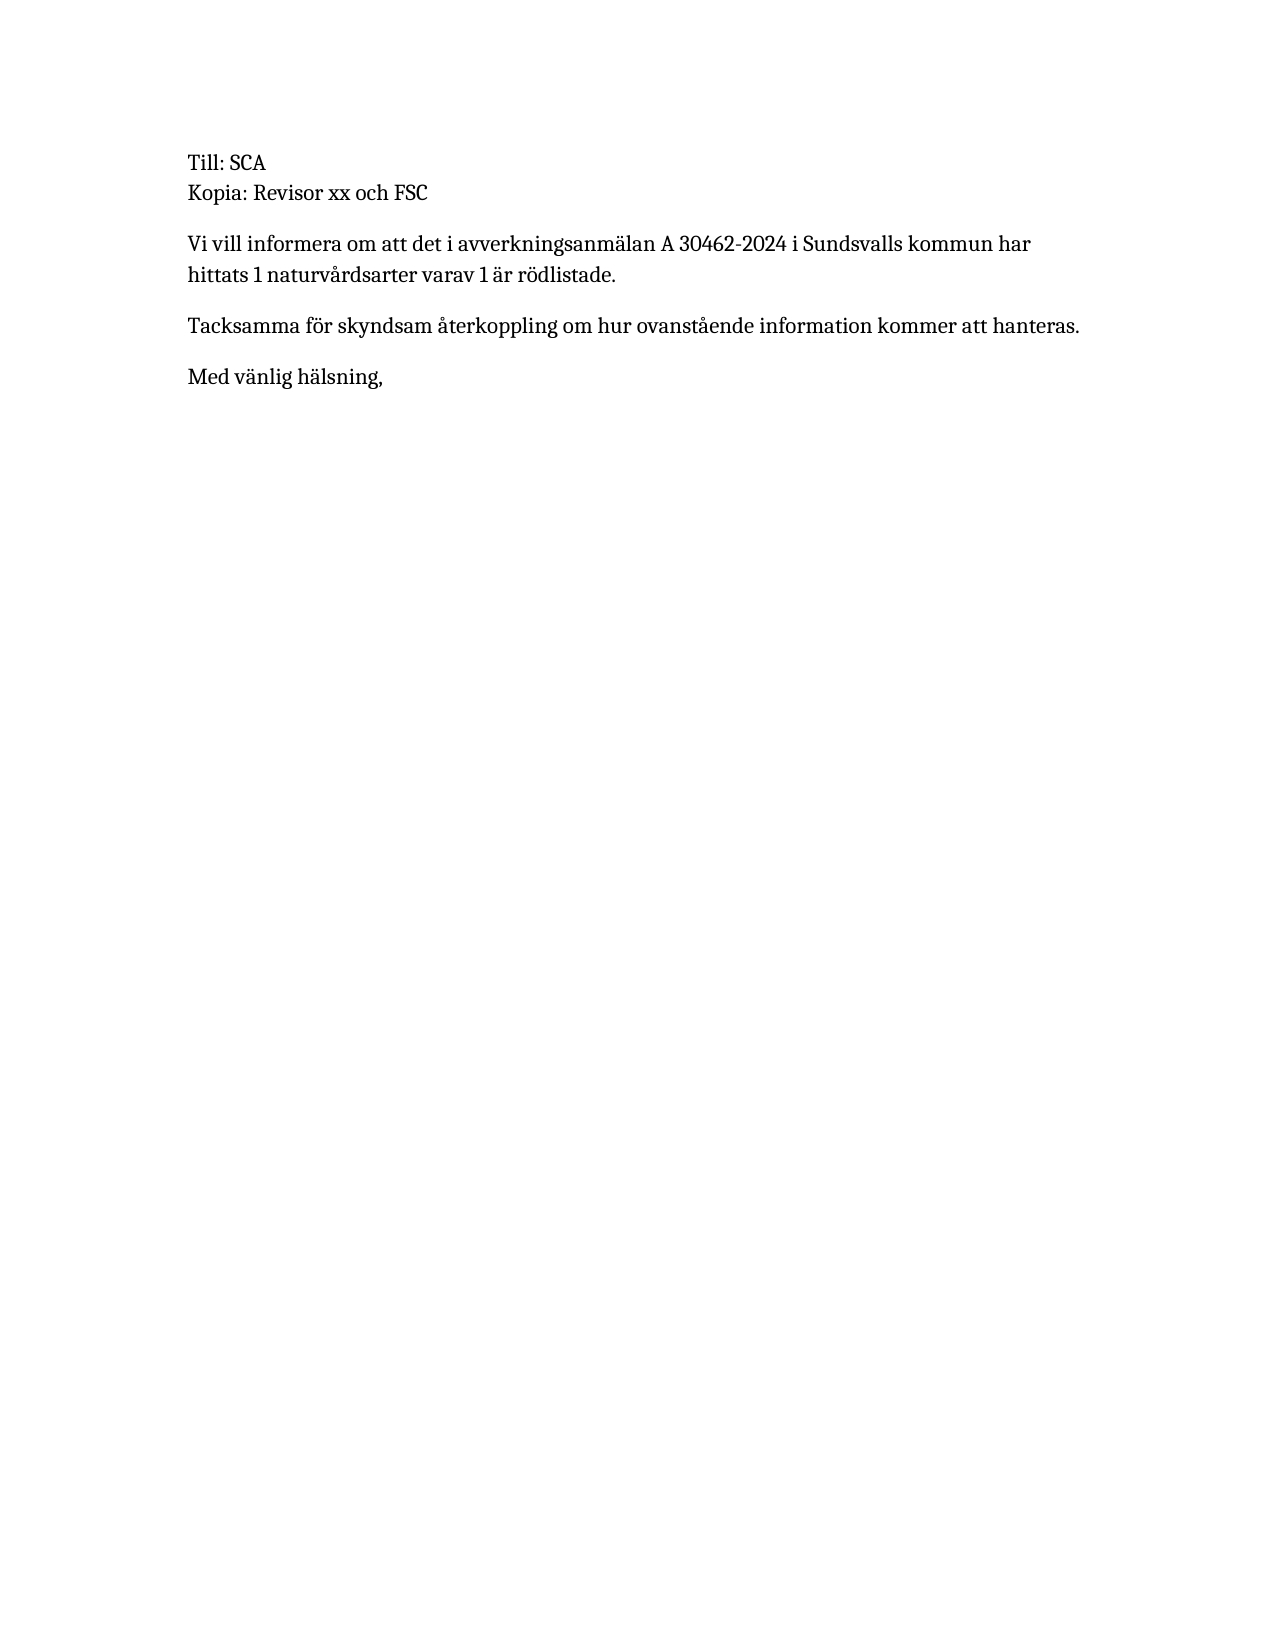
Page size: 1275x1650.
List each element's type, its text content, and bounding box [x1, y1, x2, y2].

text Med vänlig hälsning, [187, 363, 1087, 420]
text Vi vill informera om att det i avverkningsanmälan A 30462-2024 i Sundsvalls kommun har hittats 1 naturvårdsarter varav 1 är rödlistade. [187, 231, 1087, 288]
text Till: SCA Kopia: Revisor xx och FSC [187, 150, 1087, 207]
text Tacksamma för skyndsam återkoppling om hur ovanstående information kommer att hanteras. [187, 312, 1087, 339]
